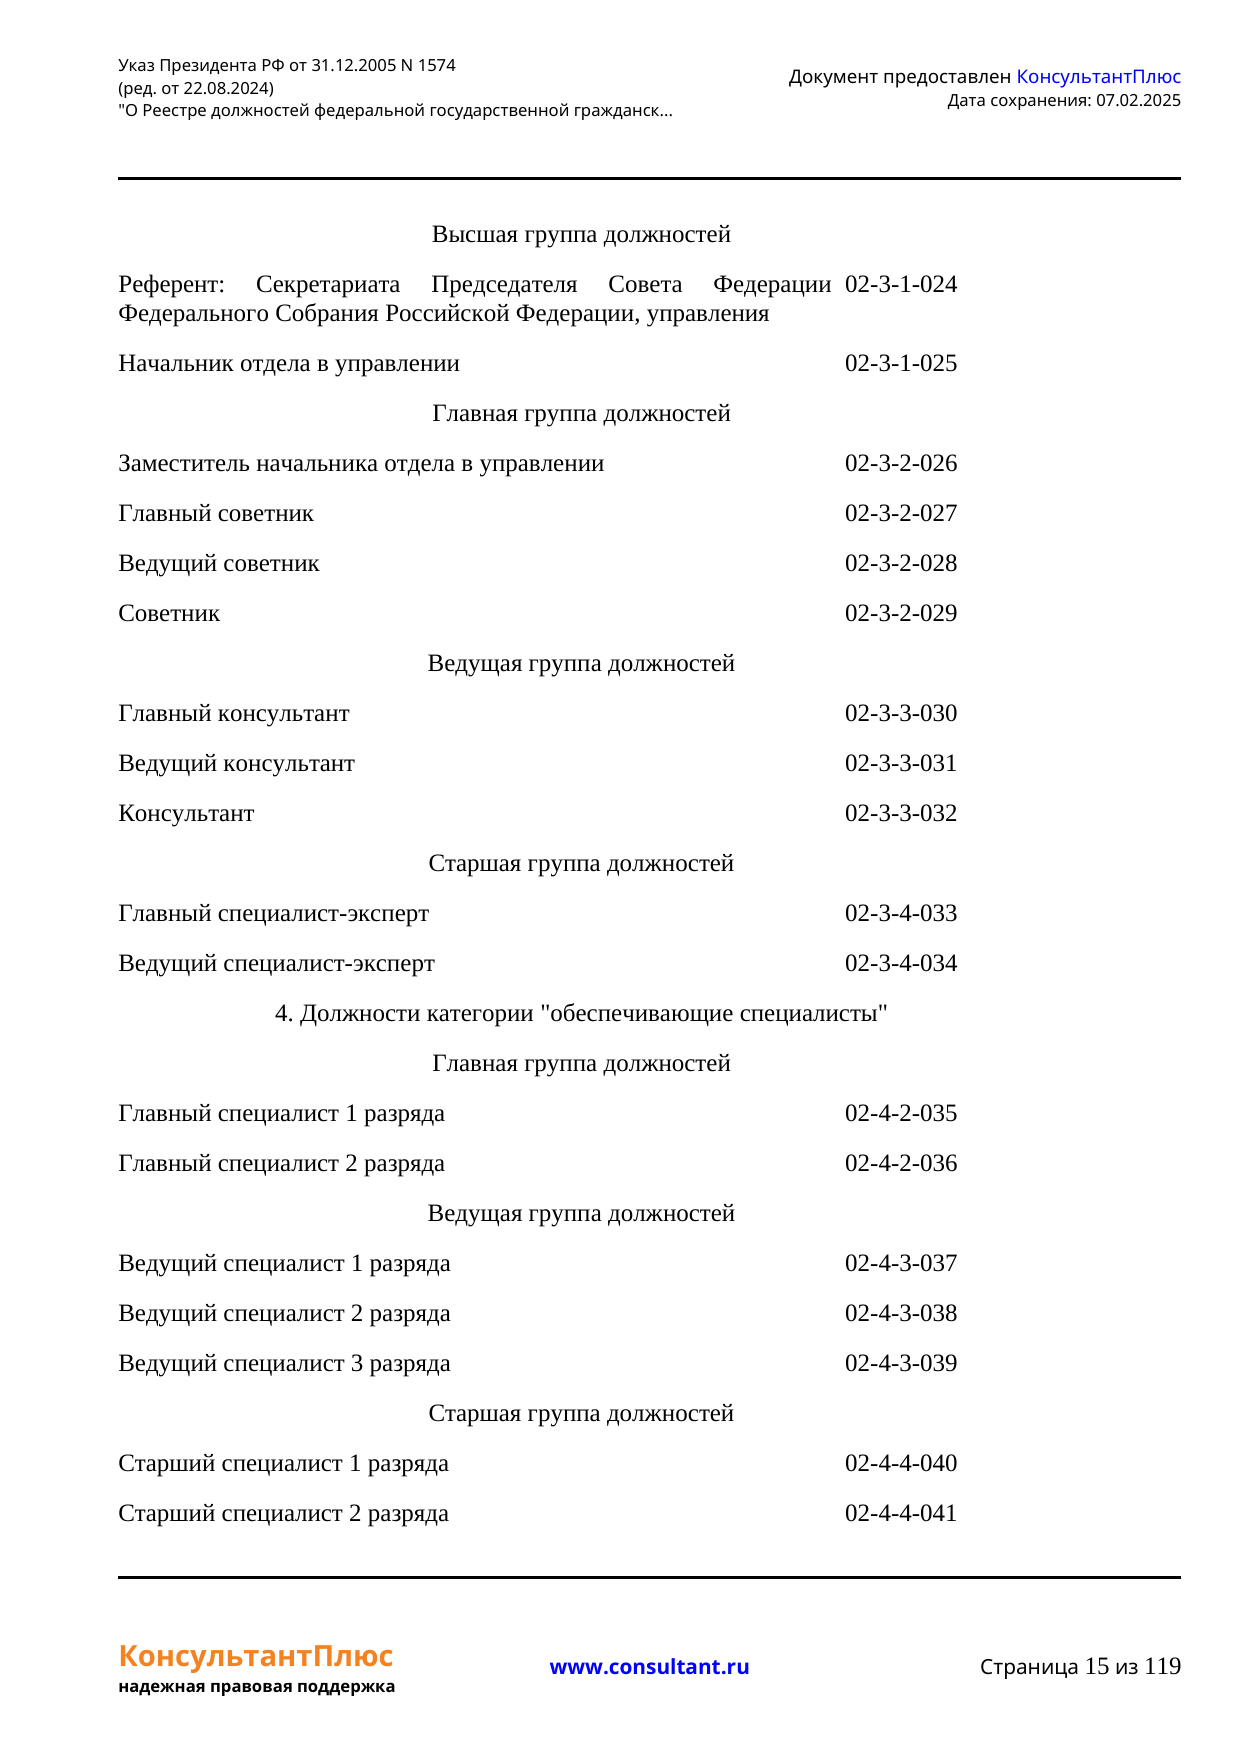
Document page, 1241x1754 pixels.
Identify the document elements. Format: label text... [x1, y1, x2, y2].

table_cell Консультант [112, 787, 838, 837]
table_cell Главный специалист-эксперт [112, 887, 838, 937]
table_cell Главный советник [112, 487, 838, 537]
table_cell 02-3-1-025 [839, 337, 1051, 387]
table_cell Старшая группа должностей [112, 1387, 1051, 1437]
table_cell Ведущий советник [112, 537, 838, 587]
table_cell 02-4-3-039 [839, 1337, 1051, 1387]
table_cell 02-3-3-031 [839, 737, 1051, 787]
table_cell Начальник отдела в управлении [112, 337, 838, 387]
table_cell Главный специалист 2 разряда [112, 1137, 838, 1187]
table_cell 4. Должности категории "обеспечивающие специалисты" [112, 987, 1051, 1037]
table_cell 02-4-3-038 [839, 1287, 1051, 1337]
table_cell 02-3-3-032 [839, 787, 1051, 837]
table_cell Высшая группа должностей [112, 209, 1051, 258]
table_cell 02-3-4-033 [839, 887, 1051, 937]
table_cell 02-3-2-028 [839, 537, 1051, 587]
table_cell 02-4-3-037 [839, 1237, 1051, 1287]
table_cell 02-3-3-030 [839, 687, 1051, 737]
table_cell Ведущая группа должностей [112, 637, 1051, 687]
table_cell 02-4-2-036 [839, 1137, 1051, 1187]
table_cell 02-3-2-026 [839, 437, 1051, 487]
table_cell 02-4-4-041 [839, 1487, 1051, 1537]
table_cell 02-3-2-027 [839, 487, 1051, 537]
table_cell Главный консультант [112, 687, 838, 737]
table_cell Ведущая группа должностей [112, 1187, 1051, 1237]
table_cell 02-3-2-029 [839, 587, 1051, 637]
table_cell Старшая группа должностей [112, 837, 1051, 887]
table_cell 02-3-1-024 [839, 259, 1051, 337]
table_cell 02-4-4-040 [839, 1437, 1051, 1487]
table_cell Ведущий консультант [112, 737, 838, 787]
table_cell 02-4-2-035 [839, 1087, 1051, 1137]
table_cell Ведущий специалист 2 разряда [112, 1287, 838, 1337]
table_cell Ведущий специалист 1 разряда [112, 1237, 838, 1287]
table_cell Ведущий специалист-эксперт [112, 937, 838, 987]
table_cell Ведущий специалист 3 разряда [112, 1337, 838, 1387]
table_cell Главный специалист 1 разряда [112, 1087, 838, 1137]
table_cell Главная группа должностей [112, 387, 1051, 437]
table_cell Референт: Секретариата Председателя Совета Федерации Федерального Собрания Российской Федерации, управления [112, 259, 838, 337]
table_cell Главная группа должностей [112, 1037, 1051, 1087]
table_cell Заместитель начальника отдела в управлении [112, 437, 838, 487]
table_cell 02-3-4-034 [839, 937, 1051, 987]
table_cell Старший специалист 2 разряда [112, 1487, 838, 1537]
table_cell Советник [112, 587, 838, 637]
table_cell Старший специалист 1 разряда [112, 1437, 838, 1487]
